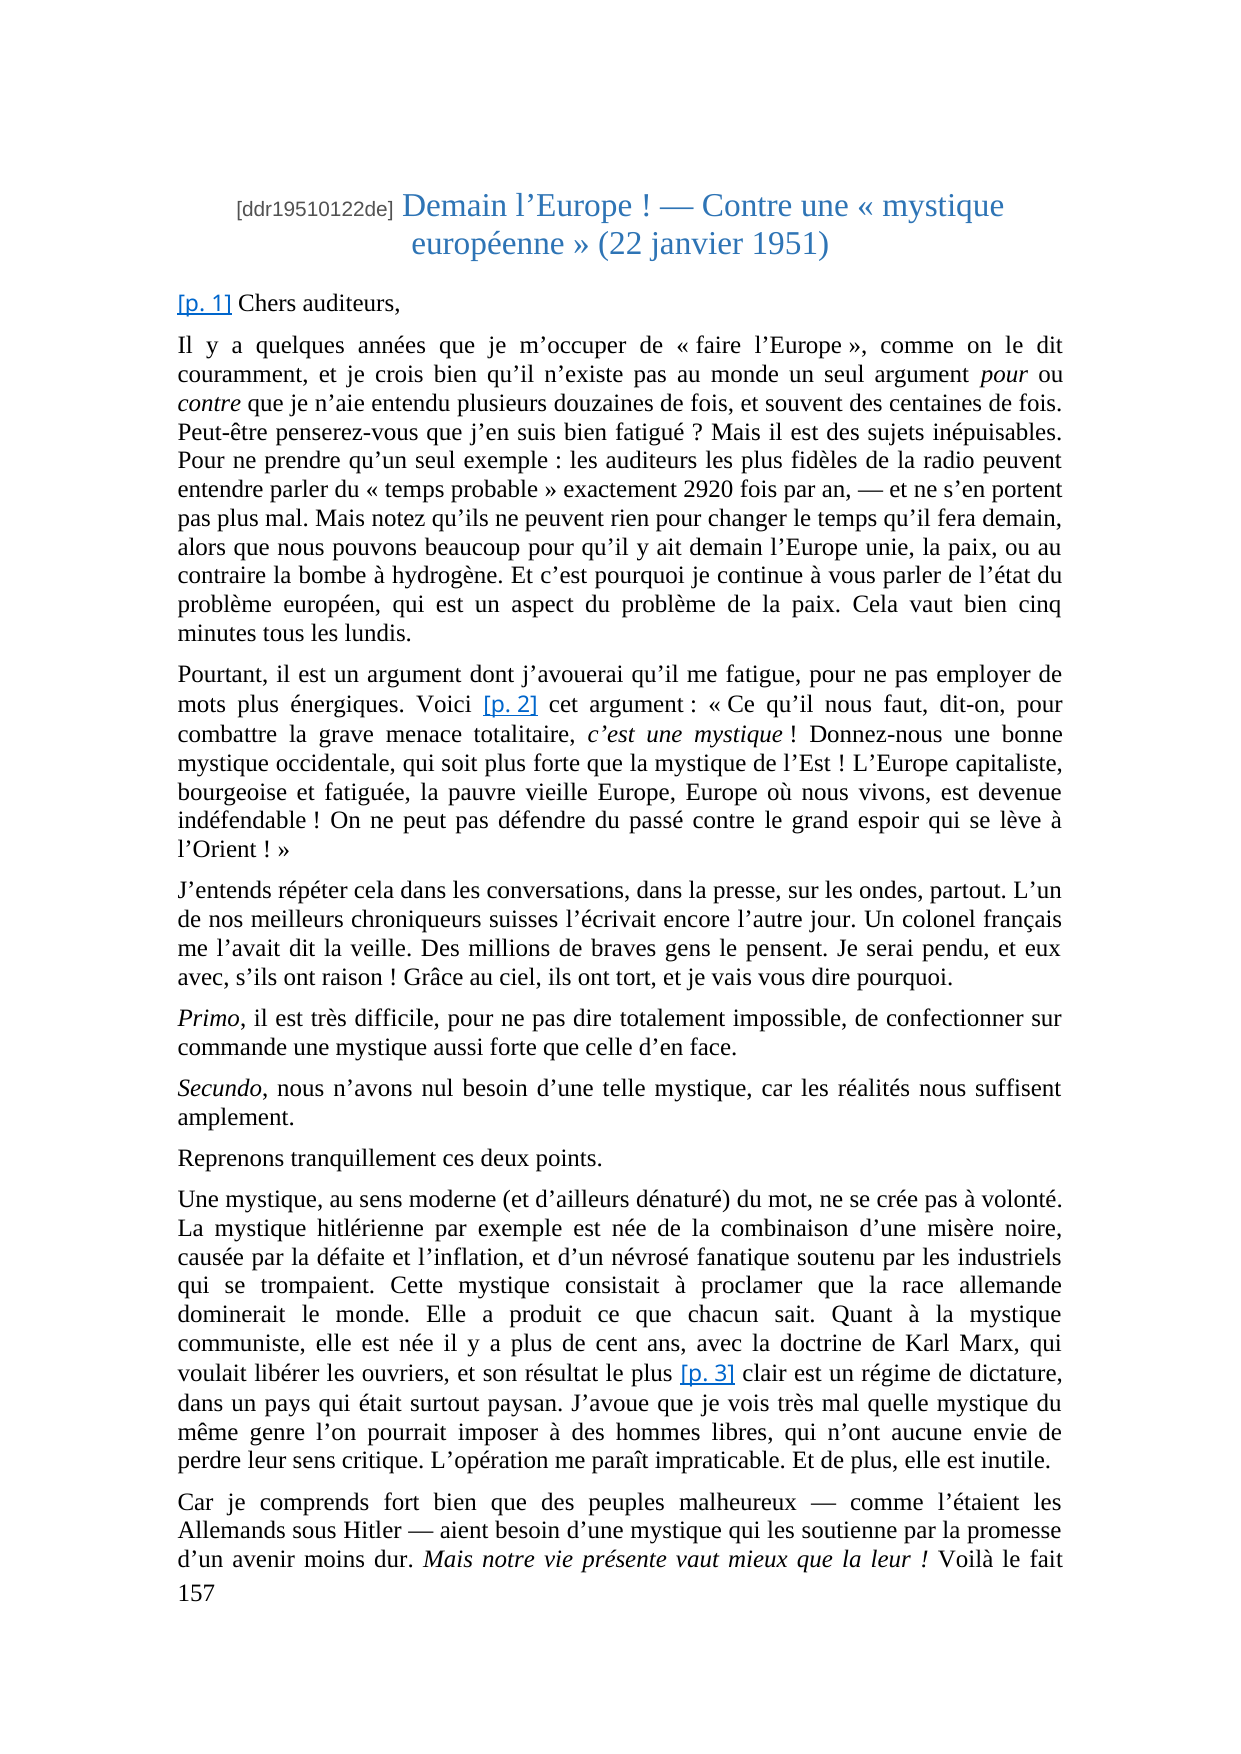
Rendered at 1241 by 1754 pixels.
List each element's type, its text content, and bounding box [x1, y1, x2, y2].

text Une mystique, au sens moderne (et d’ailleurs dénaturé) du mot, ne se crée pas à volonté. La mystique hitlérienne par exemple est née de la combinaison d’une misère noire, causée par la défaite et l’inflation, et d’un névrosé fanatique soutenu par les industriels qui se trompaient. Cette mystique consistait à proclamer que la race allemande dominerait le monde. Elle a produit ce que chacun sait. Quant à la mystique communiste, elle est née il y a plus de cent ans, avec la doctrine de Karl Marx, qui voulait libérer les ouvriers, et son résultat le plus [p. 3] clair est un régime de dictature, dans un pays qui était surtout paysan. J’avoue que je vois très mal quelle mystique du même genre l’on pourrait imposer à des hommes libres, qui n’ont aucune envie de perdre leur sens critique. L’opération me paraît impraticable. Et de plus, elle est inutile. [177, 1184, 1063, 1474]
text Reprenons tranquillement ces deux points. [177, 1143, 1063, 1172]
text Primo, il est très difficile, pour ne pas dire totalement impossible, de confectionner sur commande une mystique aussi forte que celle d’en face. [177, 1003, 1063, 1061]
text J’entends répéter cela dans les conversations, dans la presse, sur les ondes, partout. L’un de nos meilleurs chroniqueurs suisses l’écrivait encore l’autre jour. Un colonel français me l’avait dit la veille. Des millions de braves gens le pensent. Je serai pendu, et eux avec, s’ils ont raison ! Grâce au ciel, ils ont tort, et je vais vous dire pourquoi. [177, 876, 1063, 991]
text [p. 1] Chers auditeurs, [177, 287, 1063, 318]
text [177, 1487, 1063, 1573]
subtitle [ddr19510122de] Demain l’Europe ! — Contre une « mystique européenne » (22 janvier 1951) [177, 185, 1063, 262]
text Il y a quelques années que je m’occuper de « faire l’Europe », comme on le dit couramment, et je crois bien qu’il n’existe pas au monde un seul argument pour ou contre que je n’aie entendu plusieurs douzaines de fois, et souvent des centaines de fois. Peut-être penserez-vous que j’en suis bien fatigué ? Mais il est des sujets inépuisables. Pour ne prendre qu’un seul exemple : les auditeurs les plus fidèles de la radio peuvent entendre parler du « temps probable » exactement 2920 fois par an, — et ne s’en portent pas plus mal. Mais notez qu’ils ne peuvent rien pour changer le temps qu’il fera demain, alors que nous pouvons beaucoup pour qu’il y ait demain l’Europe unie, la paix, ou au contraire la bombe à hydrogène. Et c’est pourquoi je continue à vous parler de l’état du problème européen, qui est un aspect du problème de la paix. Cela vaut bien cinq minutes tous les lundis. [177, 331, 1063, 647]
text Pourtant, il est un argument dont j’avouerai qu’il me fatigue, pour ne pas employer de mots plus énergiques. Voici [p. 2] cet argument : « Ce qu’il nous faut, dit-on, pour combattre la grave menace totalitaire, c’est une mystique ! Donnez-nous une bonne mystique occidentale, qui soit plus forte que la mystique de l’Est ! L’Europe capitaliste, bourgeoise et fatiguée, la pauvre vieille Europe, Europe où nous vivons, est devenue indéfendable ! On ne peut pas défendre du passé contre le grand espoir qui se lève à l’Orient ! » [177, 659, 1063, 863]
text Secundo, nous n’avons nul besoin d’une telle mystique, car les réalités nous suffisent amplement. [177, 1073, 1063, 1131]
